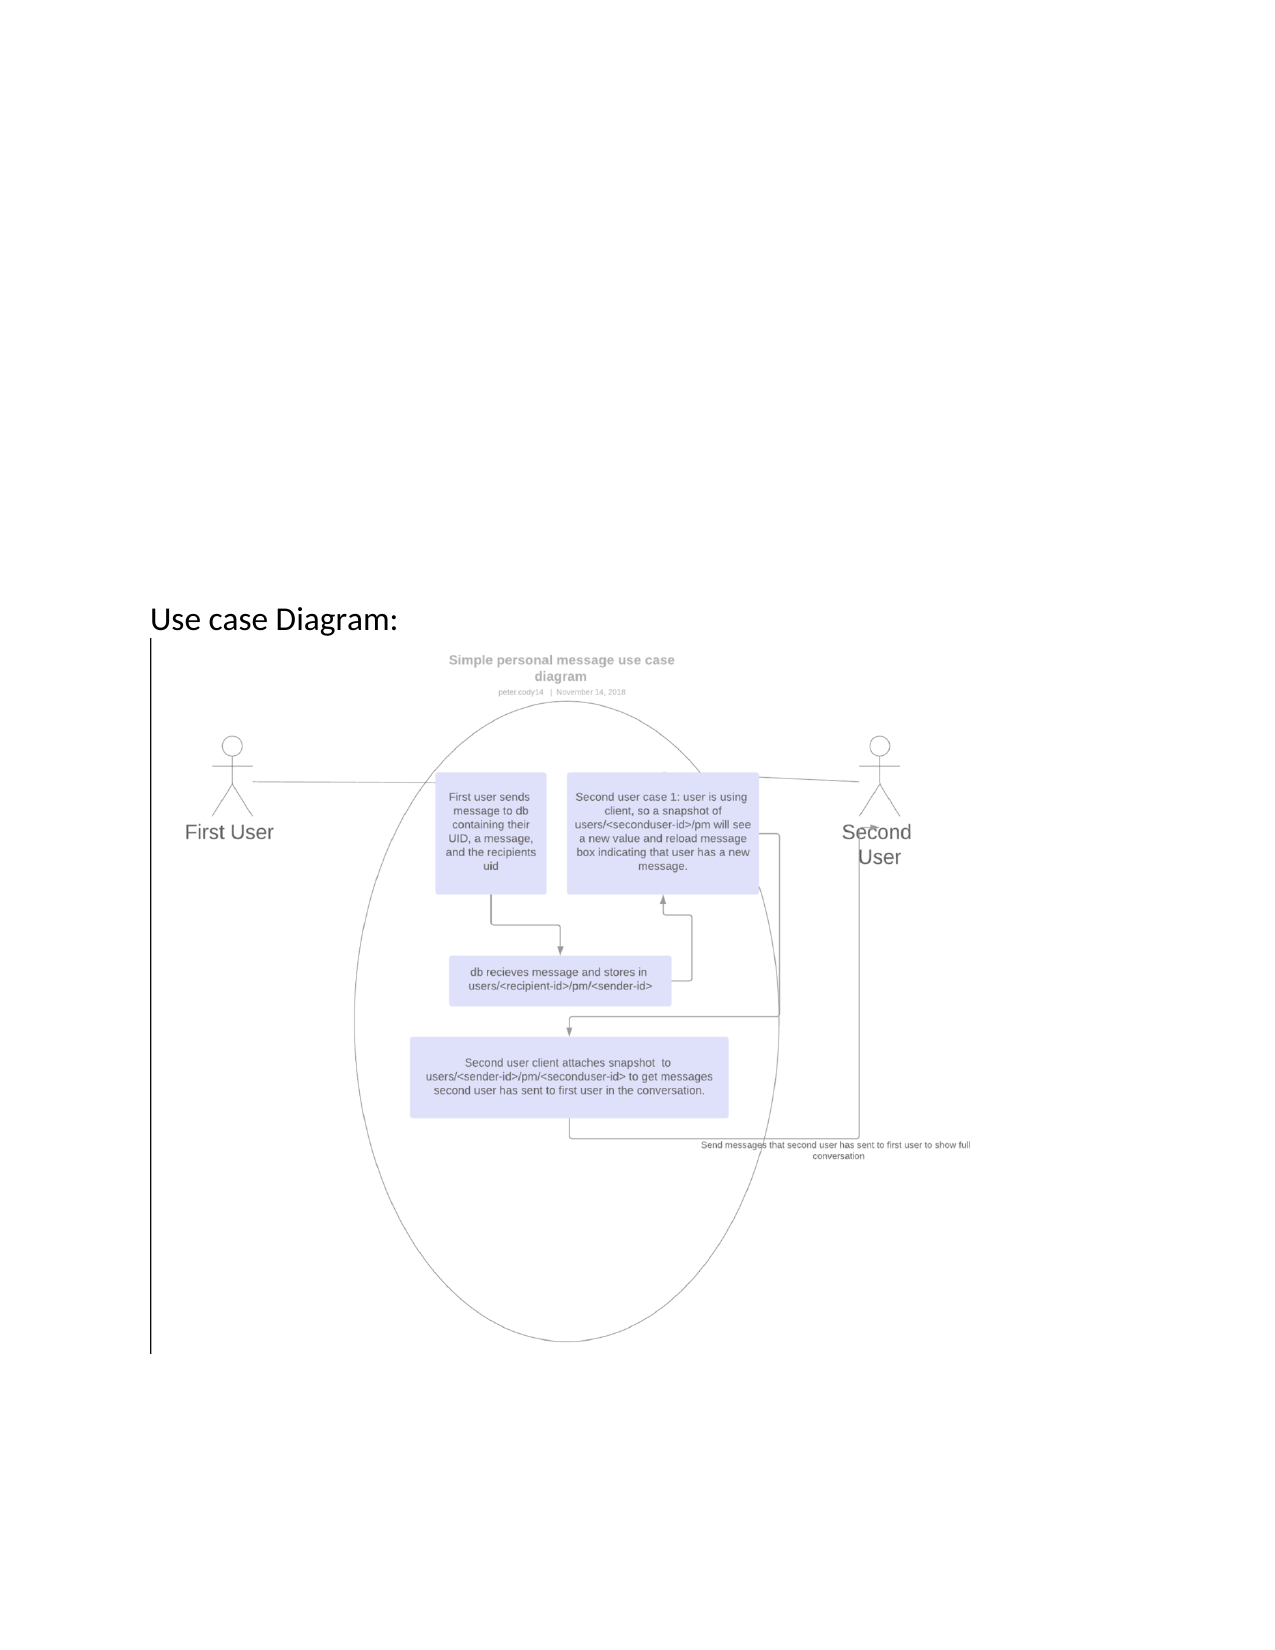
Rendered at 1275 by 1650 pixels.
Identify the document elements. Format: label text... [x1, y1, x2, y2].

text Use case Diagram: [150, 598, 1125, 639]
picture [150, 638, 1002, 1354]
